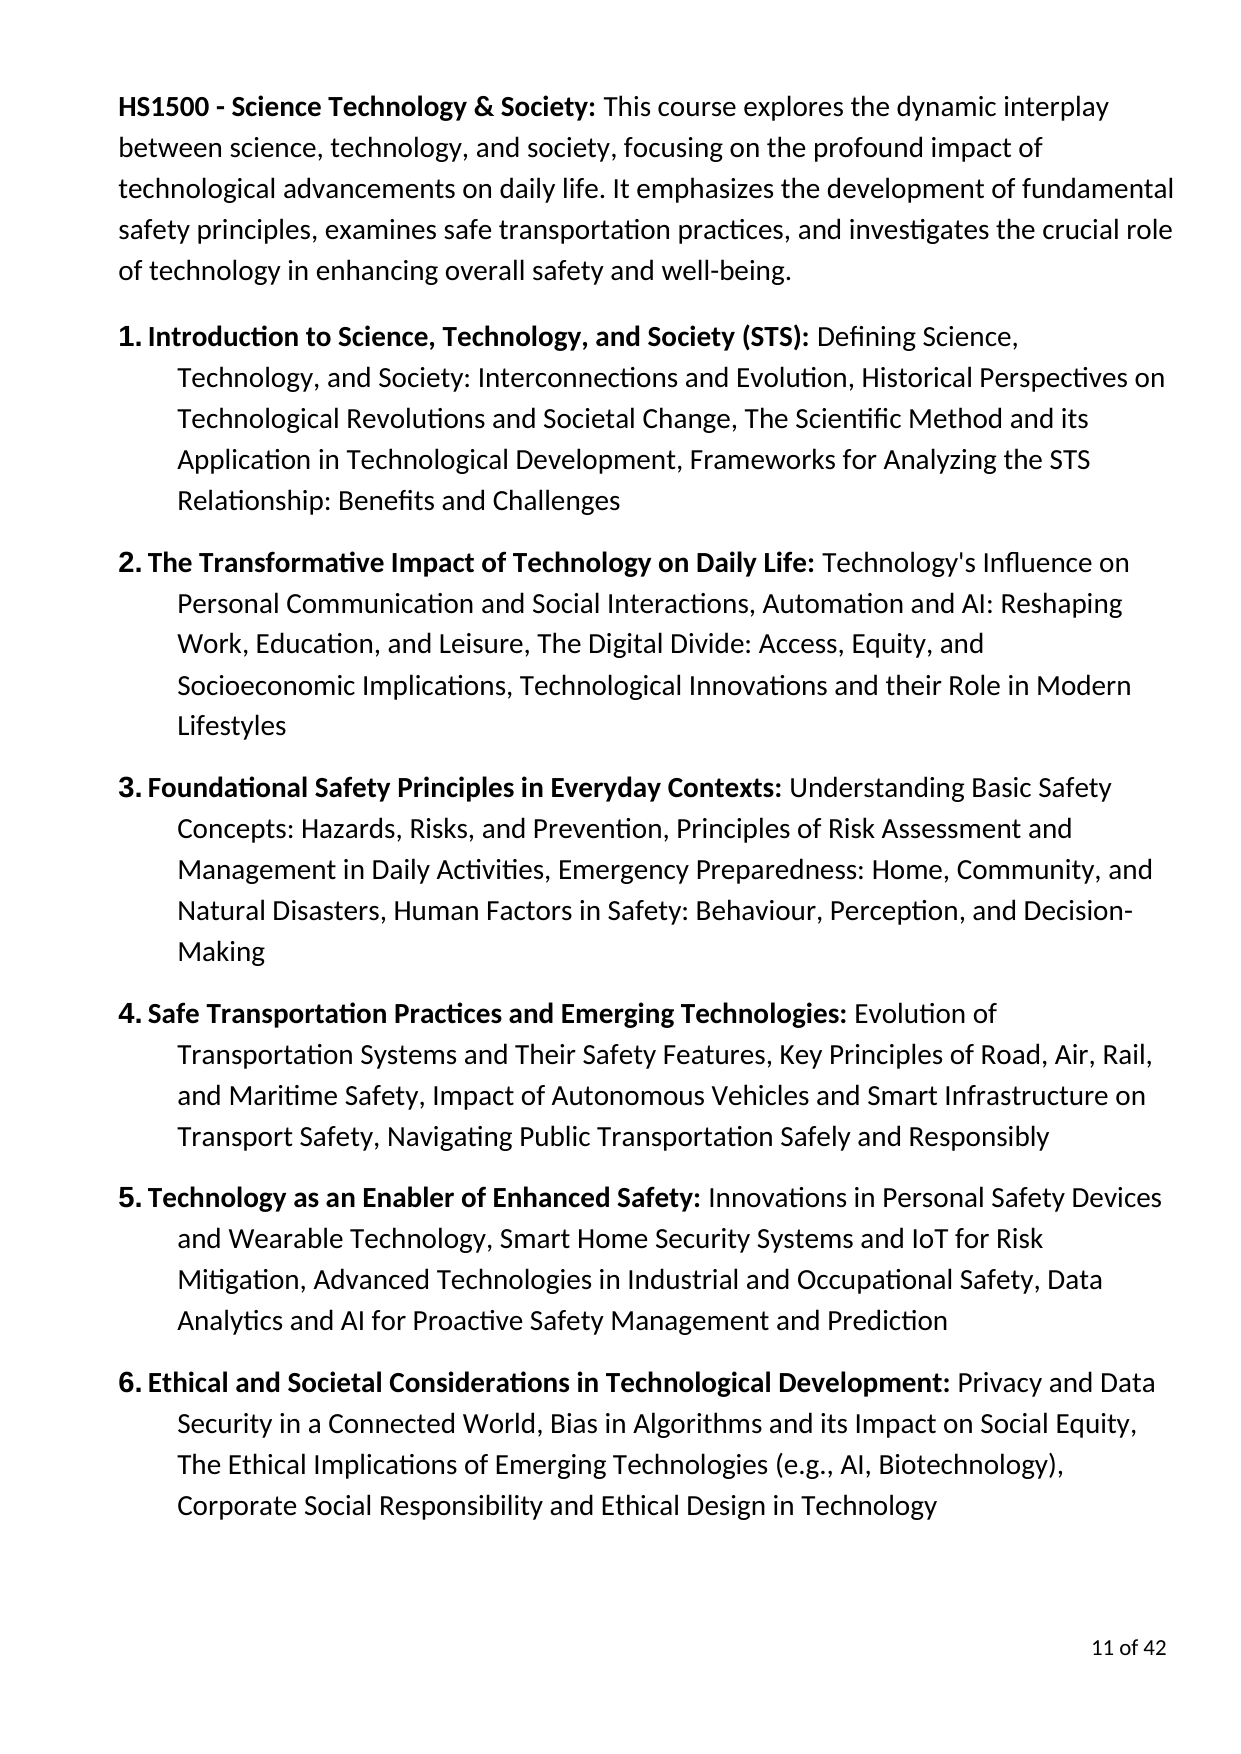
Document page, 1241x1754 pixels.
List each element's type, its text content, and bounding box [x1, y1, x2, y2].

list Introduction to Science, Technology, and Society (STS): Defining Science, Technology, and Society: Interconnections and Evolution, Historical Perspectives on Technological Revolutions and Societal Change, The Scientific Method and its Application in Technological Development, Frameworks for Analyzing the STS Relationship: Benefits and Challenges [118, 318, 1167, 518]
list Safe Transportation Practices and Emerging Technologies: Evolution of Transportation Systems and Their Safety Features, Key Principles of Road, Air, Rail, and Maritime Safety, Impact of Autonomous Vehicles and Smart Infrastructure on Transport Safety, Navigating Public Transportation Safely and Responsibly [118, 995, 1167, 1153]
list Ethical and Societal Considerations in Technological Development: Privacy and Data Security in a Connected World, Bias in Algorithms and its Impact on Social Equity, The Ethical Implications of Emerging Technologies (e.g., AI, Biotechnology), Corporate Social Responsibility and Ethical Design in Technology [118, 1364, 1167, 1522]
text HS1500 - Science Technology & Society: This course explores the dynamic interplay between science, technology, and society, focusing on the profound impact of technological advancements on daily life. It emphasizes the development of fundamental safety principles, examines safe transportation practices, and investigates the crucial role of technology in enhancing overall safety and well-being. [118, 88, 1181, 288]
list The Transformative Impact of Technology on Daily Life: Technology's Influence on Personal Communication and Social Interactions, Automation and AI: Reshaping Work, Education, and Leisure, The Digital Divide: Access, Equity, and Socioeconomic Implications, Technological Innovations and their Role in Modern Lifestyles [118, 544, 1167, 743]
list Technology as an Enabler of Enhanced Safety: Innovations in Personal Safety Devices and Wearable Technology, Smart Home Security Systems and IoT for Risk Mitigation, Advanced Technologies in Industrial and Occupational Safety, Data Analytics and AI for Proactive Safety Management and Prediction [118, 1179, 1167, 1338]
list Foundational Safety Principles in Everyday Contexts: Understanding Basic Safety Concepts: Hazards, Risks, and Prevention, Principles of Risk Assessment and Management in Daily Activities, Emergency Preparedness: Home, Community, and Natural Disasters, Human Factors in Safety: Behaviour, Perception, and Decision-Making [118, 769, 1167, 969]
